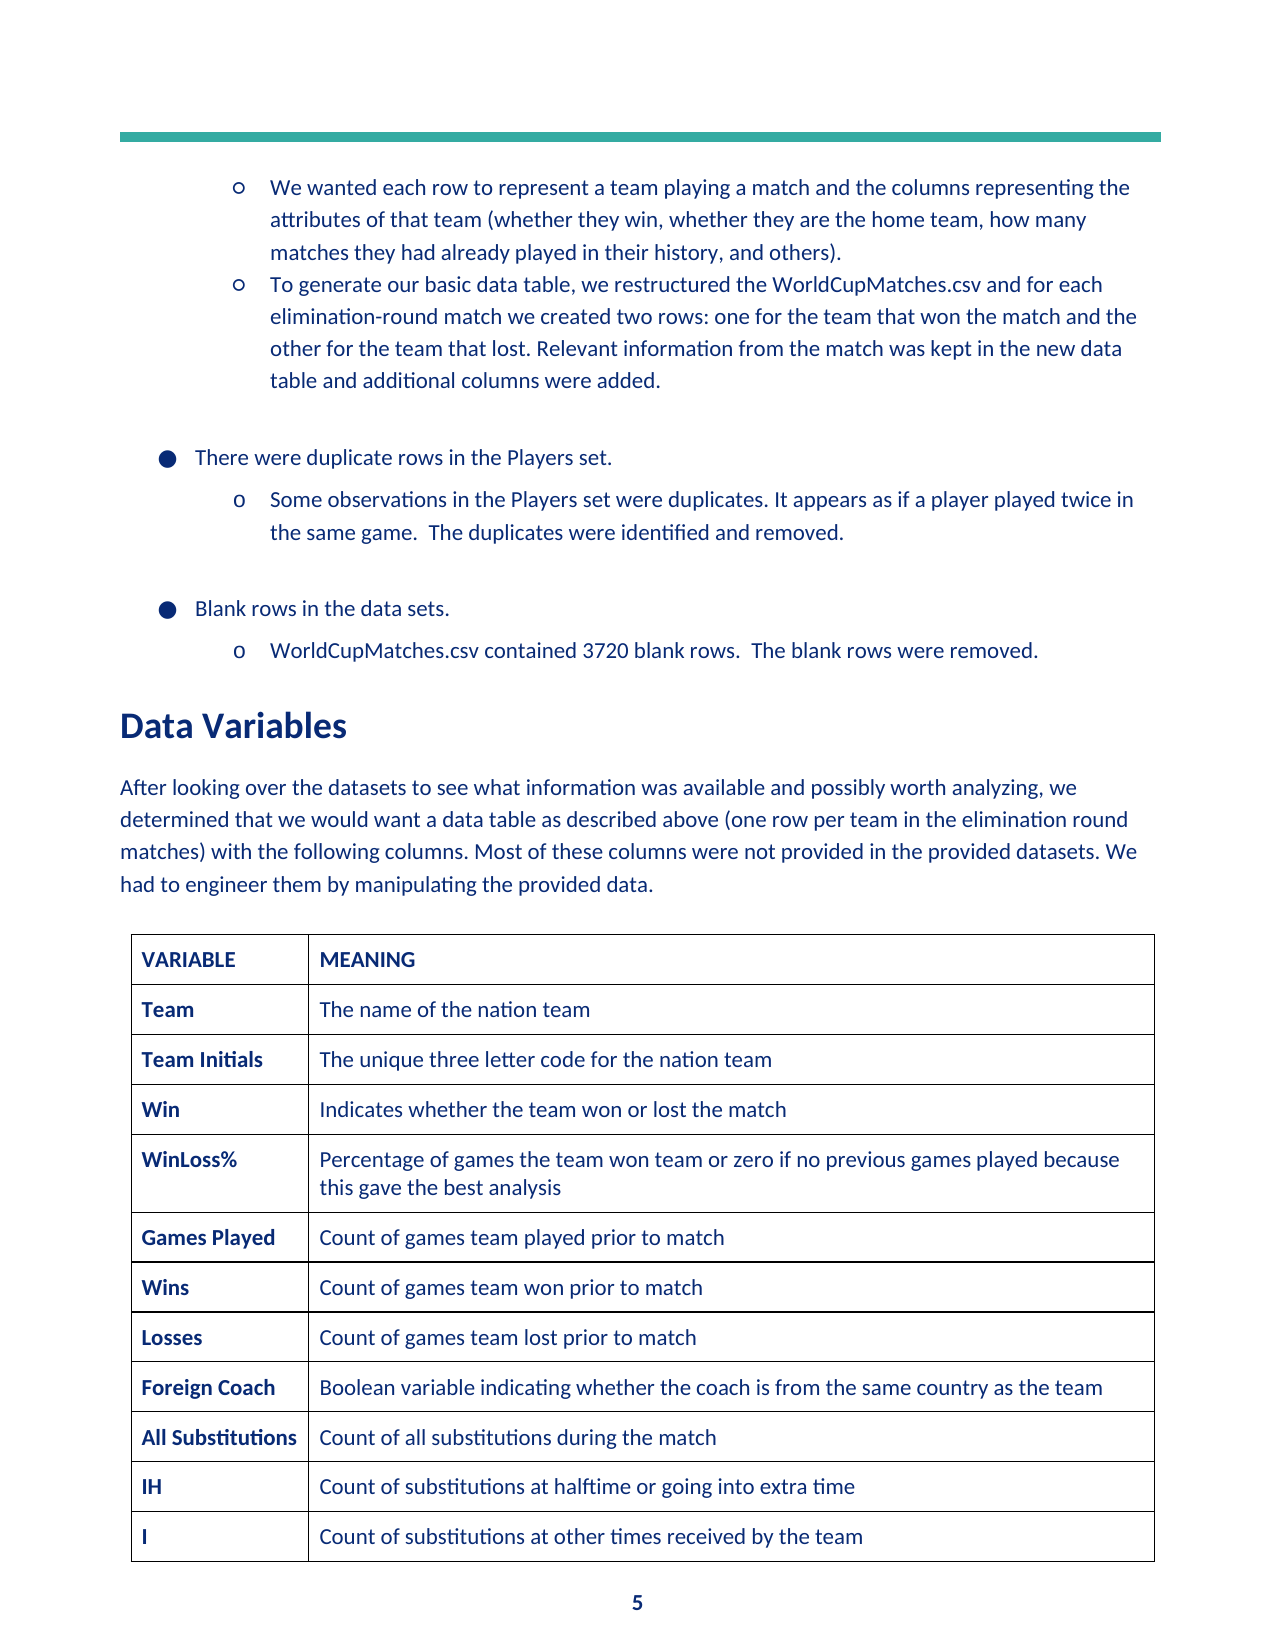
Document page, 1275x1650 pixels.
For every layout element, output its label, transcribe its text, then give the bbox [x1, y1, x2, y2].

table_header VARIABLE [132, 935, 308, 984]
table_cell The name of the nation team [309, 985, 1154, 1034]
list Some observations in the Players set were duplicates. It appears as if a player played twice in the same game. The duplicates were identified and removed. [232, 485, 1155, 546]
table_cell WinLoss% [132, 1135, 308, 1212]
list There were duplicate rows in the Players set. [157, 431, 1155, 478]
table_cell Count of substitutions at other times received by the team [309, 1512, 1154, 1561]
table_cell Count of all substitutions during the match [309, 1412, 1154, 1461]
table_cell Boolean variable indicating whether the coach is from the same country as the team [309, 1362, 1154, 1411]
table_cell Team [132, 985, 308, 1034]
table_cell Foreign Coach [132, 1362, 308, 1411]
table_cell Games Played [132, 1213, 308, 1261]
table_cell Count of games team lost prior to match [309, 1313, 1154, 1361]
table_cell I [132, 1512, 308, 1561]
list To generate our basic data table, we restructured the WorldCupMatches.csv and for each elimination-round match we created two rows: one for the team that won the match and the other for the team that lost. Relevant information from the match was kept in the new data table and additional columns were added. [232, 270, 1155, 394]
table_cell Indicates whether the team won or lost the match [309, 1085, 1154, 1134]
table_cell Wins [132, 1263, 308, 1311]
table_cell IH [132, 1462, 308, 1511]
table_header MEANING [309, 935, 1154, 984]
table_cell Losses [132, 1313, 308, 1361]
table_cell All Substitutions [132, 1412, 308, 1461]
list We wanted each row to represent a team playing a match and the columns representing the attributes of that team (whether they win, whether they are the home team, how many matches they had already played in their history, and others). [232, 173, 1155, 266]
table_cell Count of games team played prior to match [309, 1213, 1154, 1261]
list Blank rows in the data sets. [157, 583, 1155, 629]
table_cell Percentage of games the team won team or zero if no previous games played because this gave the best analysis [309, 1135, 1154, 1212]
list WorldCupMatches.csv contained 3720 blank rows. The blank rows were removed. [232, 637, 1155, 666]
text After looking over the datasets to see what information was available and possibly worth analyzing, we determined that we would want a data table as described above (one row per team in the elimination round matches) with the following columns. Most of these columns were not provided in the provided datasets. We had to engineer them by manipulating the provided data. [120, 773, 1155, 898]
subtitle Data Variables [120, 702, 1155, 748]
table_cell Team Initials [132, 1035, 308, 1084]
table_cell Count of substitutions at halftime or going into extra time [309, 1462, 1154, 1511]
table_cell The unique three letter code for the nation team [309, 1035, 1154, 1084]
table_cell Win [132, 1085, 308, 1134]
table_cell Count of games team won prior to match [309, 1263, 1154, 1311]
